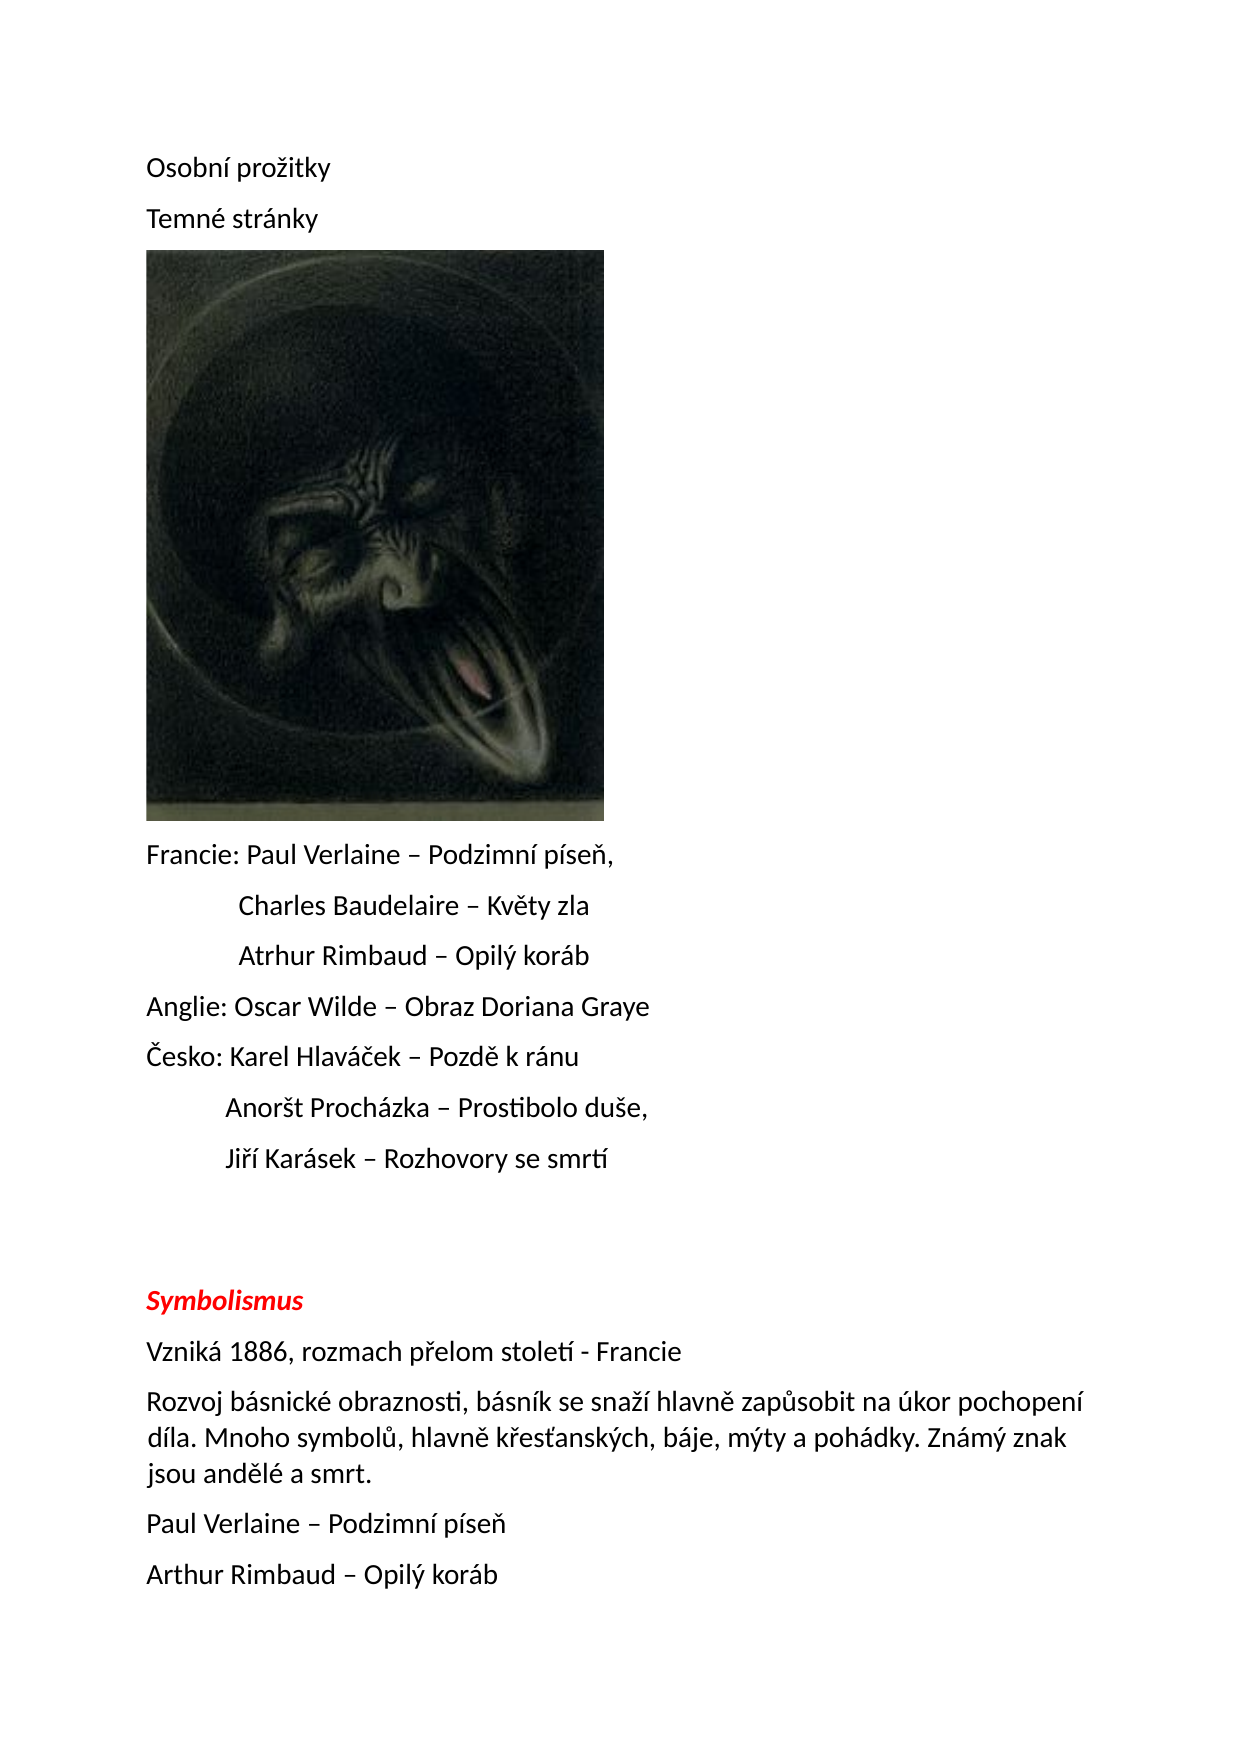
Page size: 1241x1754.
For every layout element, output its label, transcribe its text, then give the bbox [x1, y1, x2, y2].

picture [146, 250, 604, 821]
text Česko: Karel Hlaváček – Pozdě k ránu [146, 1038, 1092, 1074]
text Arthur Rimbaud – Opilý koráb [146, 1556, 1092, 1592]
text Atrhur Rimbaud – Opilý koráb [146, 937, 1092, 973]
text Paul Verlaine – Podzimní píseň [146, 1505, 1092, 1541]
text Anglie: Oscar Wilde – Obraz Doriana Graye [146, 988, 1092, 1023]
subtitle Symbolismus [146, 1282, 1092, 1318]
text Rozvoj básnické obraznosti, básník se snaží hlavně zapůsobit na úkor pochopení díla. Mnoho symbolů, hlavně křesťanských, báje, mýty a pohádky. Známý znak jsou andělé a smrt. [146, 1383, 1092, 1490]
text Vzniká 1886, rozmach přelom století - Francie [146, 1333, 1092, 1368]
text Jiří Karásek – Rozhovory se smrtí [146, 1140, 1092, 1175]
text Anoršt Procházka – Prostibolo duše, [146, 1089, 1092, 1125]
text Francie: Paul Verlaine – Podzimní píseň, [146, 836, 1092, 872]
text Charles Baudelaire – Květy zla [146, 887, 1092, 922]
text Osobní prožitky [146, 149, 1092, 185]
text Temné stránky [146, 200, 1092, 236]
